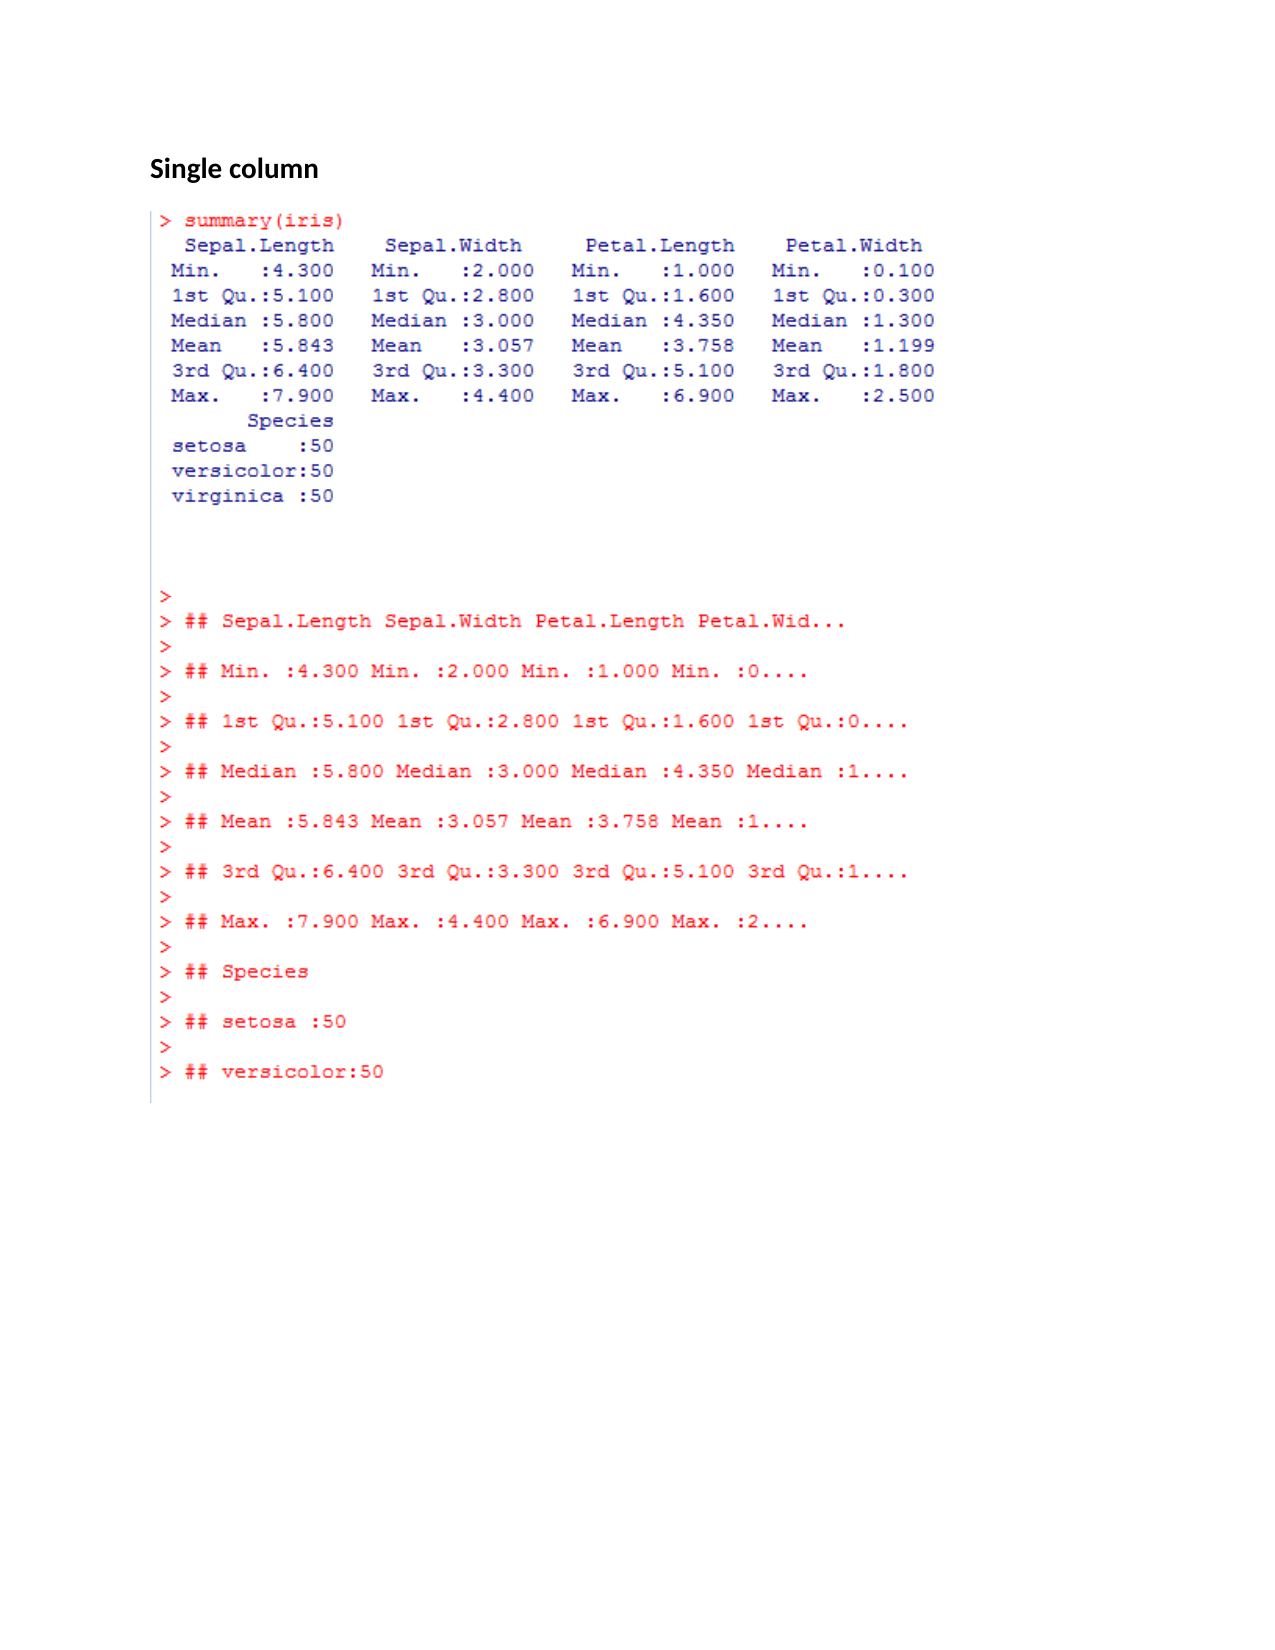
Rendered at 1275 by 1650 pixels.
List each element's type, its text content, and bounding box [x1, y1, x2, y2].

text Single column [150, 150, 1125, 186]
picture [150, 211, 962, 1103]
